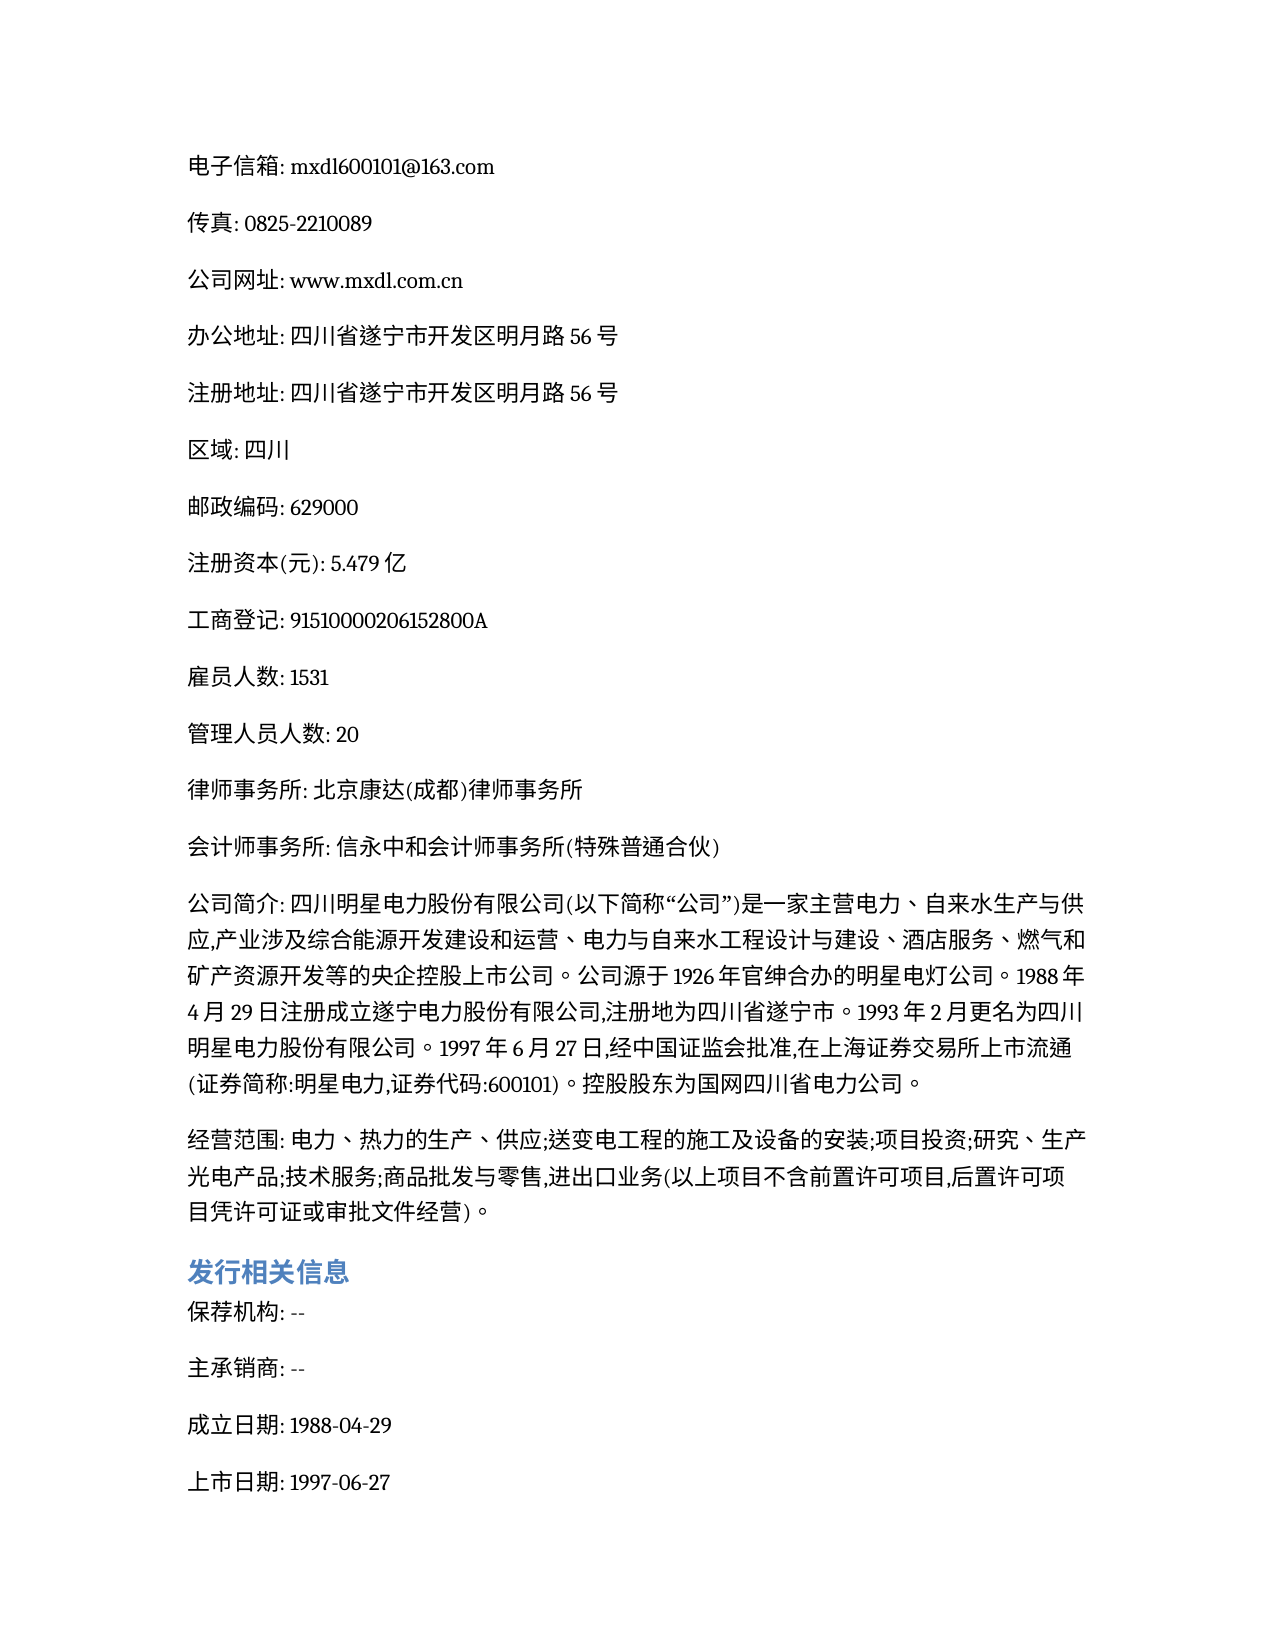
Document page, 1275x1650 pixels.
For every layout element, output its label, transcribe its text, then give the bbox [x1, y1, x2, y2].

text 办公地址: 四川省遂宁市开发区明月路56号 [187, 320, 1087, 352]
subtitle 发行相关信息 [187, 1253, 1087, 1290]
text 律师事务所: 北京康达(成都)律师事务所 [187, 774, 1087, 806]
text 保荐机构: -- [187, 1296, 1087, 1327]
text 会计师事务所: 信永中和会计师事务所(特殊普通合伙) [187, 831, 1087, 862]
text 管理人员人数: 20 [187, 718, 1087, 749]
text 上市日期: 1997-06-27 [187, 1466, 1087, 1497]
text 公司网址: www.mxdl.com.cn [187, 263, 1087, 295]
text 注册地址: 四川省遂宁市开发区明月路56号 [187, 377, 1087, 408]
text 雇员人数: 1531 [187, 661, 1087, 692]
text 注册资本(元): 5.479亿 [187, 547, 1087, 579]
text 工商登记: 91510000206152800A [187, 604, 1087, 635]
text 经营范围: 电力、热力的生产、供应;送变电工程的施工及设备的安装;项目投资;研究、生产光电产品;技术服务;商品批发与零售,进出口业务(以上项目不含前置许可项目,后置许可项目凭许可证或审批文件经营)。 [187, 1124, 1087, 1228]
text 传真: 0825-2210089 [187, 207, 1087, 238]
text 电子信箱: mxdl600101@163.com [187, 150, 1087, 181]
text 公司简介: 四川明星电力股份有限公司(以下简称“公司”)是一家主营电力、自来水生产与供应,产业涉及综合能源开发建设和运营、电力与自来水工程设计与建设、酒店服务、燃气和矿产资源开发等的央企控股上市公司。公司源于1926年官绅合办的明星电灯公司。1988年4月29日注册成立遂宁电力股份有限公司,注册地为四川省遂宁市。1993年2月更名为四川明星电力股份有限公司。1997年6月27日,经中国证监会批准,在上海证券交易所上市流通(证券简称:明星电力,证券代码:600101)。控股股东为国网四川省电力公司。 [187, 888, 1087, 1099]
text 区域: 四川 [187, 434, 1087, 465]
text 主承销商: -- [187, 1352, 1087, 1383]
text 成立日期: 1988-04-29 [187, 1409, 1087, 1440]
text 邮政编码: 629000 [187, 491, 1087, 522]
